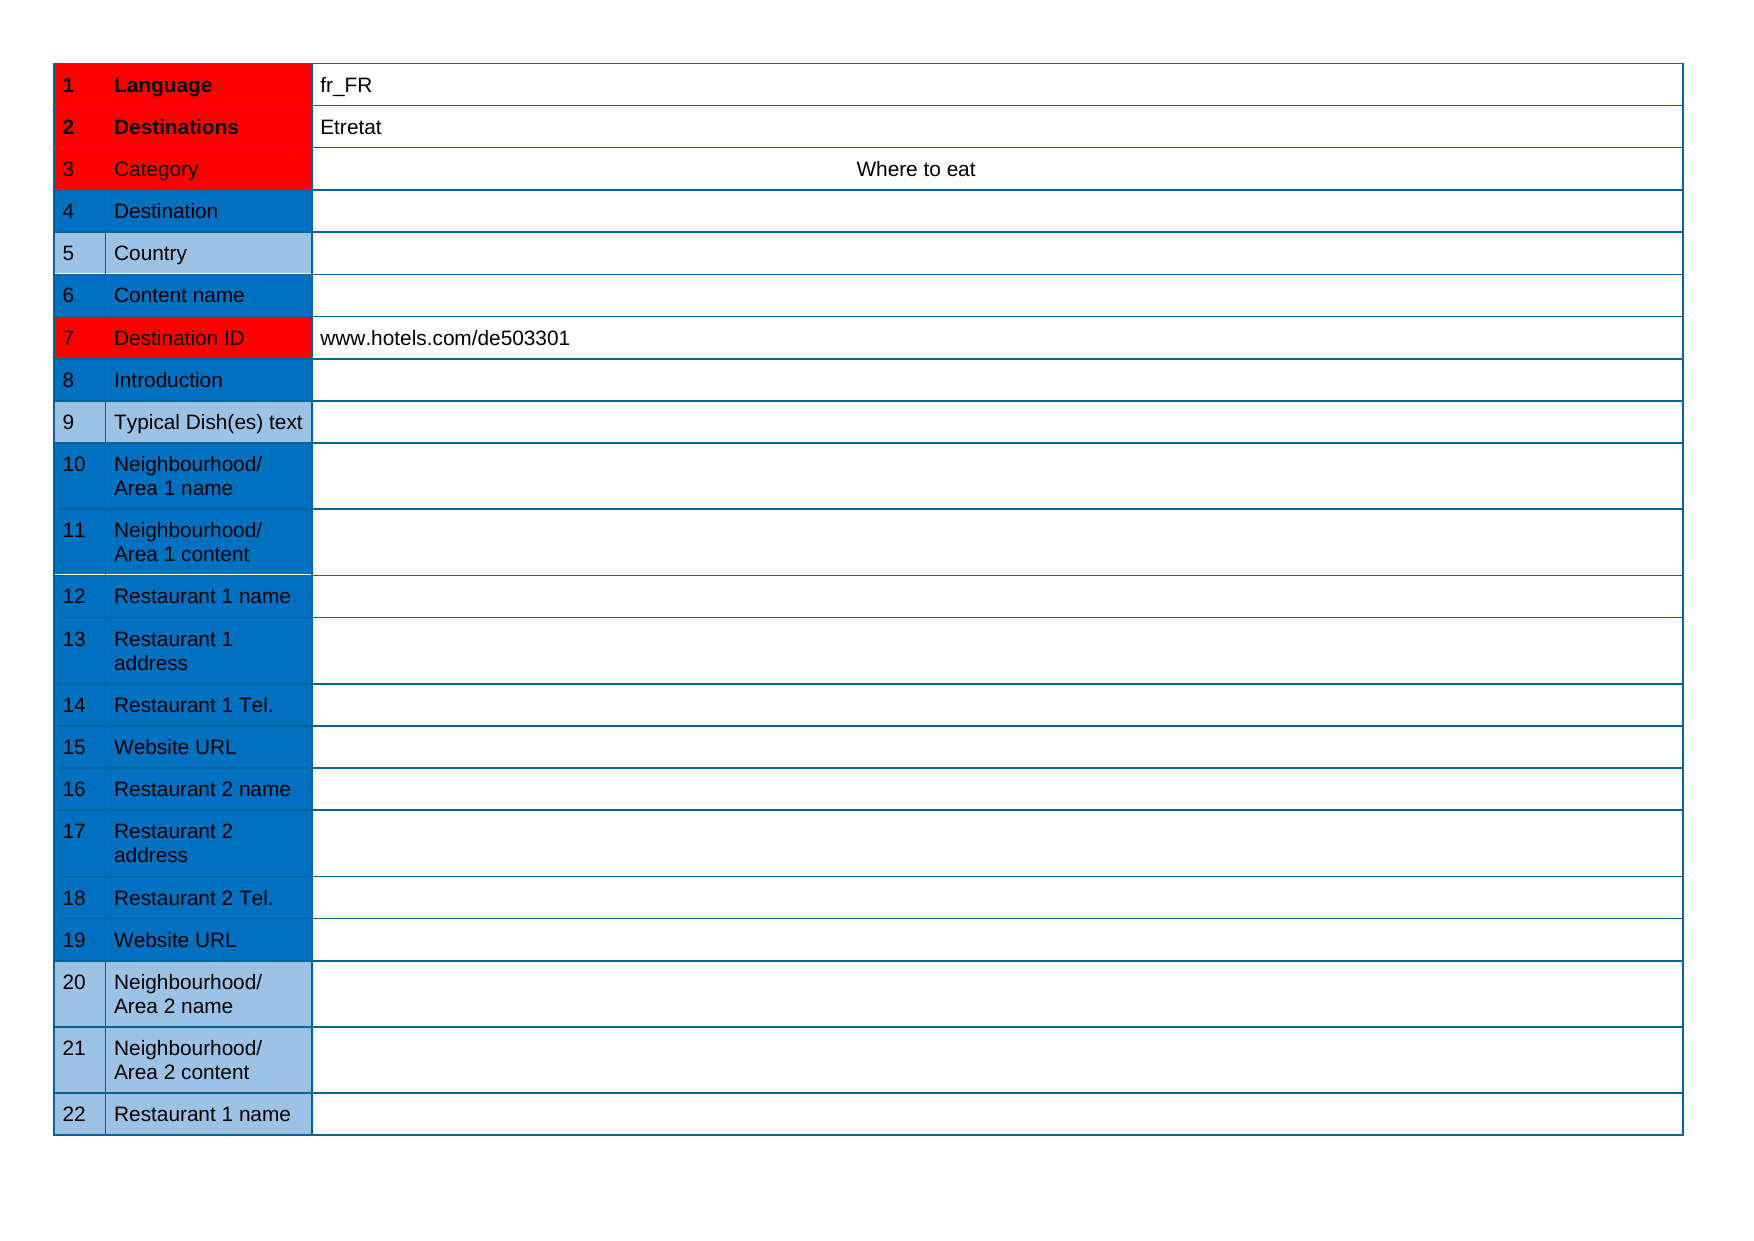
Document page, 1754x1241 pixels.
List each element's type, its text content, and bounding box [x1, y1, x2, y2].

table_cell 7 [55, 317, 105, 358]
table_cell 20 [55, 962, 105, 1026]
table_cell 10 [55, 444, 105, 508]
table_cell [313, 685, 1682, 725]
table_cell 17 [55, 811, 105, 876]
table_cell 8 [55, 360, 105, 400]
table_header fr_FR [313, 64, 1682, 105]
table_cell 3 [55, 148, 105, 189]
table_cell [313, 402, 1682, 442]
table_cell Content name [106, 275, 311, 316]
table_cell Neighbourhood/Area 2 content [106, 1028, 311, 1092]
table_cell Website URL [106, 919, 311, 960]
table_cell [313, 233, 1682, 273]
table_cell Destination ID [106, 317, 311, 358]
table_cell Restaurant 1 Tel. [106, 685, 311, 725]
table_cell Neighbourhood/Area 1 content [106, 510, 311, 574]
table_cell [313, 576, 1682, 617]
table_cell www.hotels.com/de503301 [313, 317, 1682, 358]
table_cell Website URL [106, 727, 311, 767]
table_header 1 [55, 64, 105, 105]
table_cell [313, 444, 1682, 508]
table_cell [313, 360, 1682, 400]
table_cell [313, 191, 1682, 231]
table_cell Restaurant 1 name [106, 1094, 311, 1134]
table_cell [313, 769, 1682, 809]
table_cell 4 [55, 191, 105, 231]
table_cell 13 [55, 618, 105, 683]
table_cell [313, 877, 1682, 918]
table_cell [313, 811, 1682, 876]
table_cell 9 [55, 402, 105, 442]
table_cell 2 [55, 106, 105, 147]
table_cell [313, 1028, 1682, 1092]
table_cell [313, 919, 1682, 960]
table_cell Restaurant 1 address [106, 618, 311, 683]
table_cell 19 [55, 919, 105, 960]
table_cell 18 [55, 877, 105, 918]
table_cell [313, 618, 1682, 683]
table_cell [313, 962, 1682, 1026]
table_cell Typical Dish(es) text [106, 402, 311, 442]
table_cell Neighbourhood/Area 2 name [106, 962, 311, 1026]
table_header Language [106, 64, 311, 105]
table_cell Country [106, 233, 311, 273]
table_cell Destinations [106, 106, 311, 147]
table_cell Restaurant 2 name [106, 769, 311, 809]
table_cell 11 [55, 510, 105, 574]
table_cell [313, 275, 1682, 316]
table_cell [313, 727, 1682, 767]
table_cell Where to eat [313, 148, 1682, 189]
table_cell 14 [55, 685, 105, 725]
table_cell Etretat [313, 106, 1682, 147]
table_cell [313, 510, 1682, 574]
table_cell 12 [55, 576, 105, 617]
table_cell Restaurant 2 address [106, 811, 311, 876]
table_cell Introduction [106, 360, 311, 400]
table_cell 5 [55, 233, 105, 273]
table_cell 15 [55, 727, 105, 767]
table_cell 16 [55, 769, 105, 809]
table_cell Neighbourhood/Area 1 name [106, 444, 311, 508]
table_cell Restaurant 1 name [106, 576, 311, 617]
table_cell Category [106, 148, 311, 189]
table_cell 22 [55, 1094, 105, 1134]
table_cell 6 [55, 275, 105, 316]
table_cell [313, 1094, 1682, 1134]
table_cell Destination [106, 191, 311, 231]
table_cell Restaurant 2 Tel. [106, 877, 311, 918]
table_cell 21 [55, 1028, 105, 1092]
